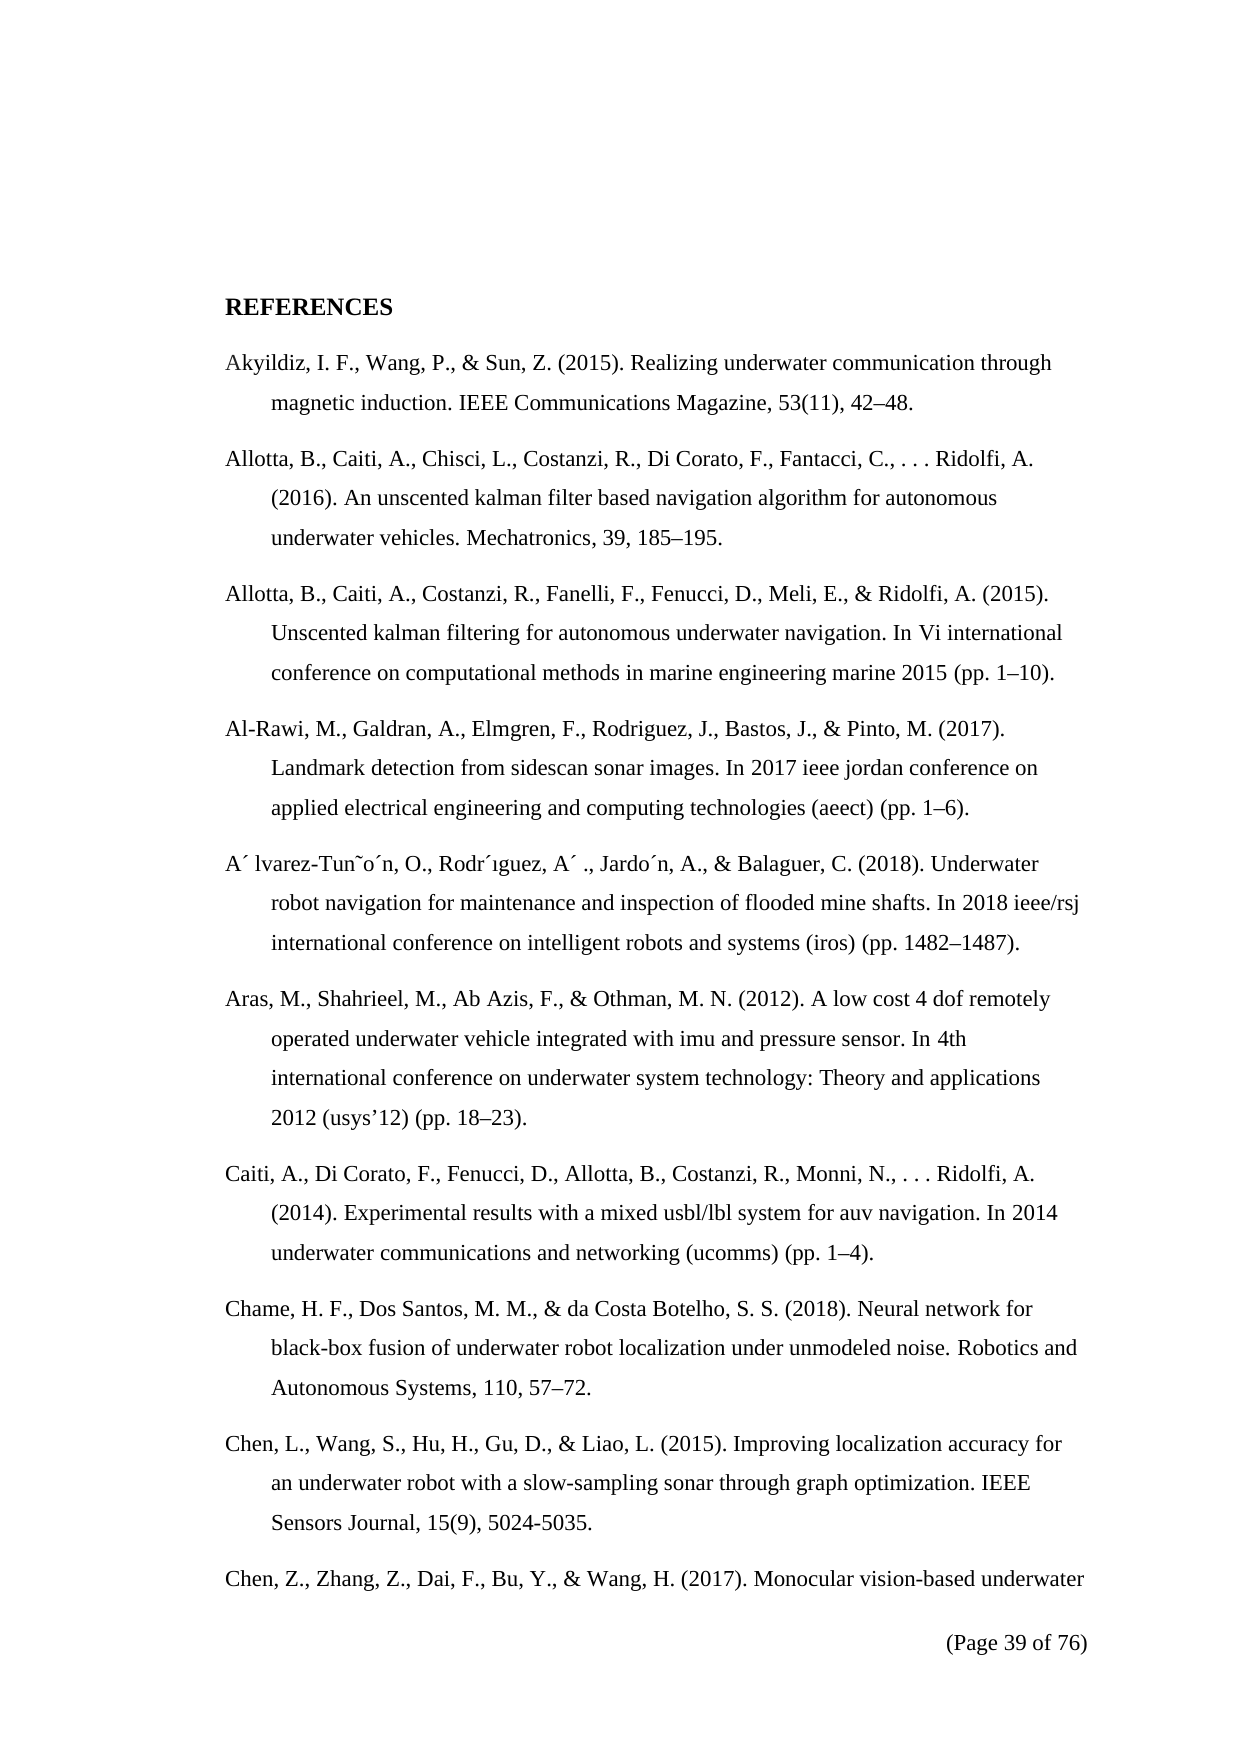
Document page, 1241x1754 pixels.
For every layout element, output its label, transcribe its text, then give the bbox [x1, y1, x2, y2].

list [225, 1565, 1087, 1591]
list REFERENCES [225, 292, 1087, 321]
list Al-Rawi, M., Galdran, A., Elmgren, F., Rodriguez, J., Bastos, J., & Pinto, M. (2017). Landmark detection from sidescan sonar images. In 2017 ieee jordan conference on applied electrical engineering and computing technologies (aeect) (pp. 1–6). [225, 715, 1087, 820]
list Akyildiz, I. F., Wang, P., & Sun, Z. (2015). Realizing underwater communication through magnetic induction. IEEE Communications Magazine, 53(11), 42–48. [225, 349, 1087, 415]
list Chen, L., Wang, S., Hu, H., Gu, D., & Liao, L. (2015). Improving localization accuracy for an underwater robot with a slow-sampling sonar through graph optimization. IEEE Sensors Journal, 15(9), 5024-5035. [225, 1430, 1087, 1535]
list A´ lvarez-Tun˜o´n, O., Rodr´ıguez, A´ ., Jardo´n, A., & Balaguer, C. (2018). Underwater robot navigation for maintenance and inspection of flooded mine shafts. In 2018 ieee/rsj international conference on intelligent robots and systems (iros) (pp. 1482–1487). [225, 850, 1087, 955]
list Allotta, B., Caiti, A., Chisci, L., Costanzi, R., Di Corato, F., Fantacci, C., . . . Ridolfi, A. (2016). An unscented kalman filter based navigation algorithm for autonomous underwater vehicles. Mechatronics, 39, 185–195. [225, 445, 1087, 550]
list Aras, M., Shahrieel, M., Ab Azis, F., & Othman, M. N. (2012). A low cost 4 dof remotely operated underwater vehicle integrated with imu and pressure sensor. In 4th international conference on underwater system technology: Theory and applications 2012 (usys’12) (pp. 18–23). [225, 985, 1087, 1130]
list Allotta, B., Caiti, A., Costanzi, R., Fanelli, F., Fenucci, D., Meli, E., & Ridolfi, A. (2015). Unscented kalman filtering for autonomous underwater navigation. In Vi international conference on computational methods in marine engineering marine 2015 (pp. 1–10). [225, 580, 1087, 685]
list Chame, H. F., Dos Santos, M. M., & da Costa Botelho, S. S. (2018). Neural network for black-box fusion of underwater robot localization under unmodeled noise. Robotics and Autonomous Systems, 110, 57–72. [225, 1295, 1087, 1400]
list Caiti, A., Di Corato, F., Fenucci, D., Allotta, B., Costanzi, R., Monni, N., . . . Ridolfi, A. (2014). Experimental results with a mixed usbl/lbl system for auv navigation. In 2014 underwater communications and networking (ucomms) (pp. 1–4). [225, 1160, 1087, 1265]
